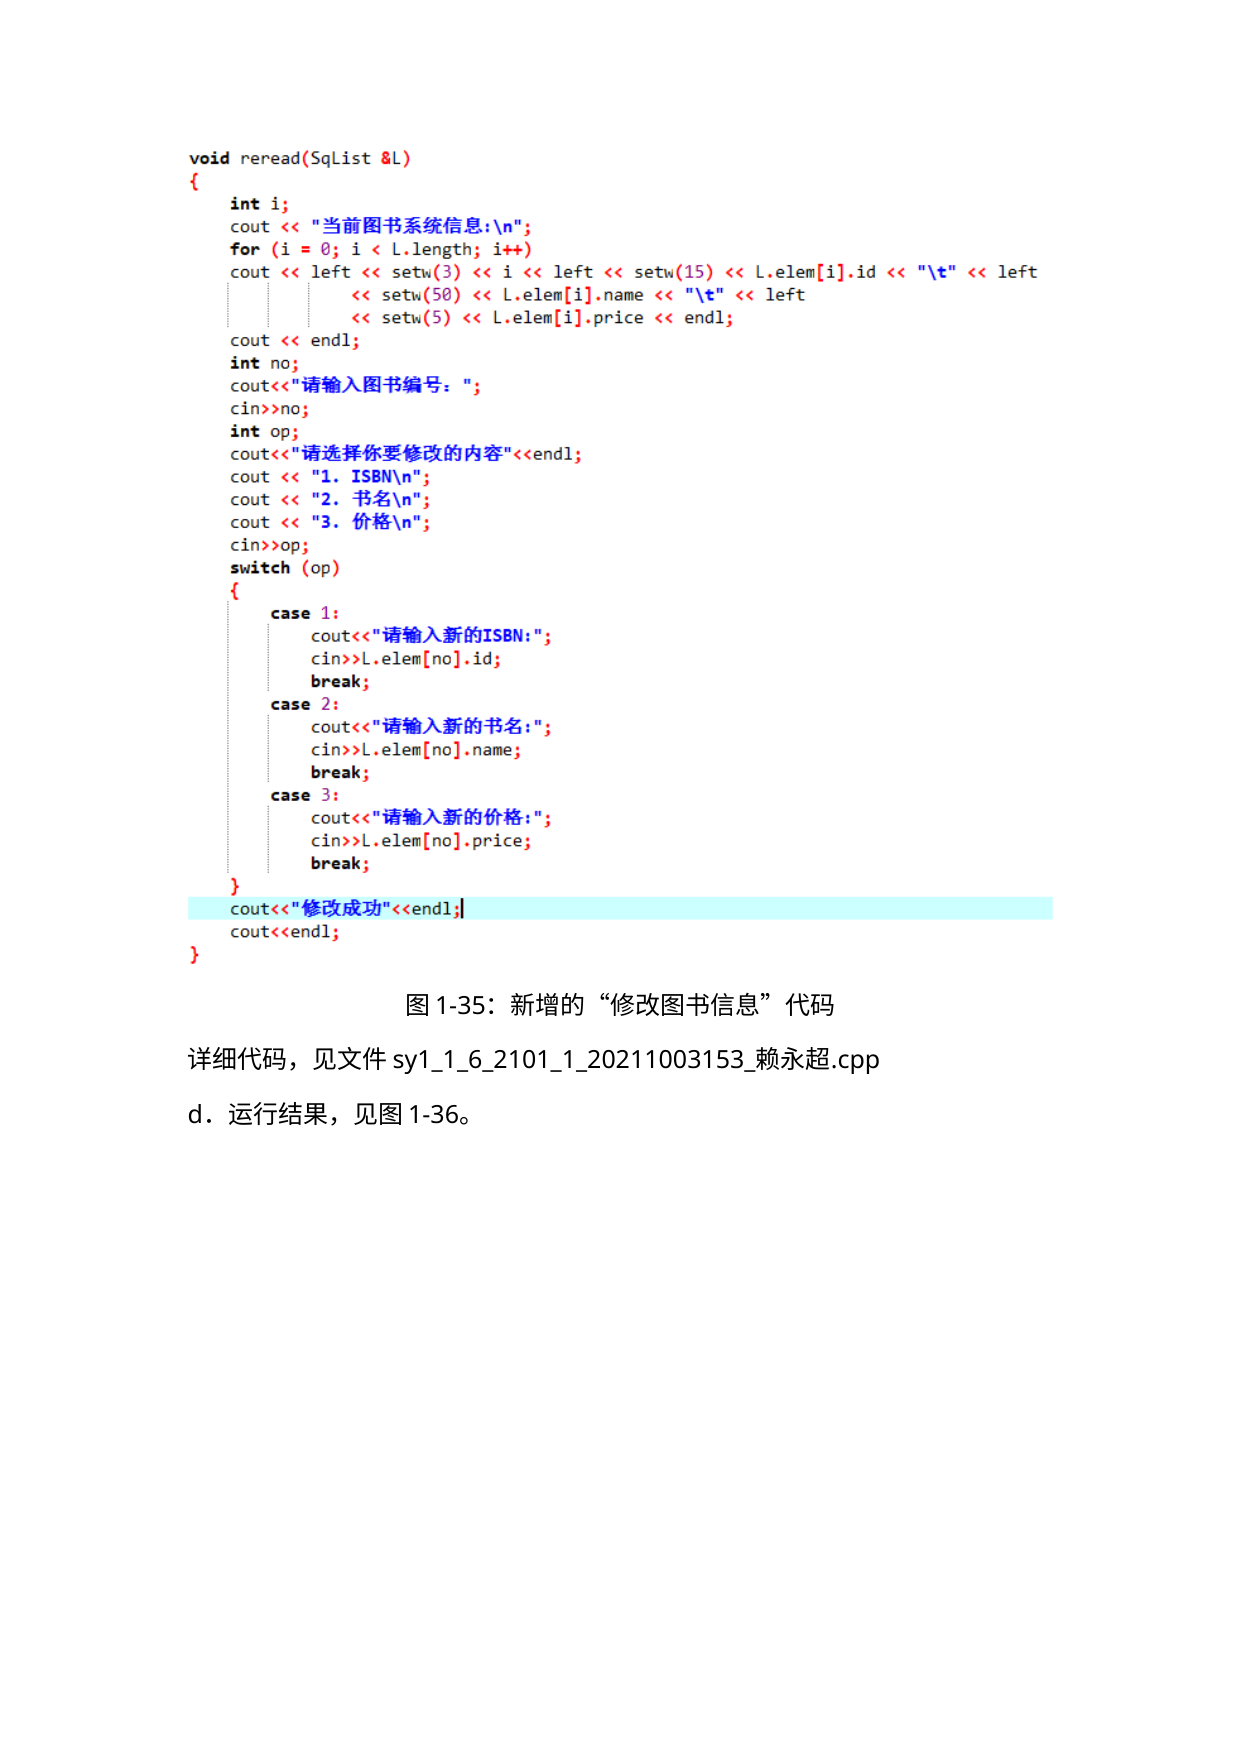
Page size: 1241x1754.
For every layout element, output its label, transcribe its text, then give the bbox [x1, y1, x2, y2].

text d．运行结果，见图1-36。 [187, 1094, 1053, 1131]
text 详细代码，见文件sy1_1_6_2101_1_20211003153_赖永超.cpp [187, 1040, 1053, 1076]
text 图1-35：新增的“修改图书信息”代码 [187, 986, 1053, 1022]
